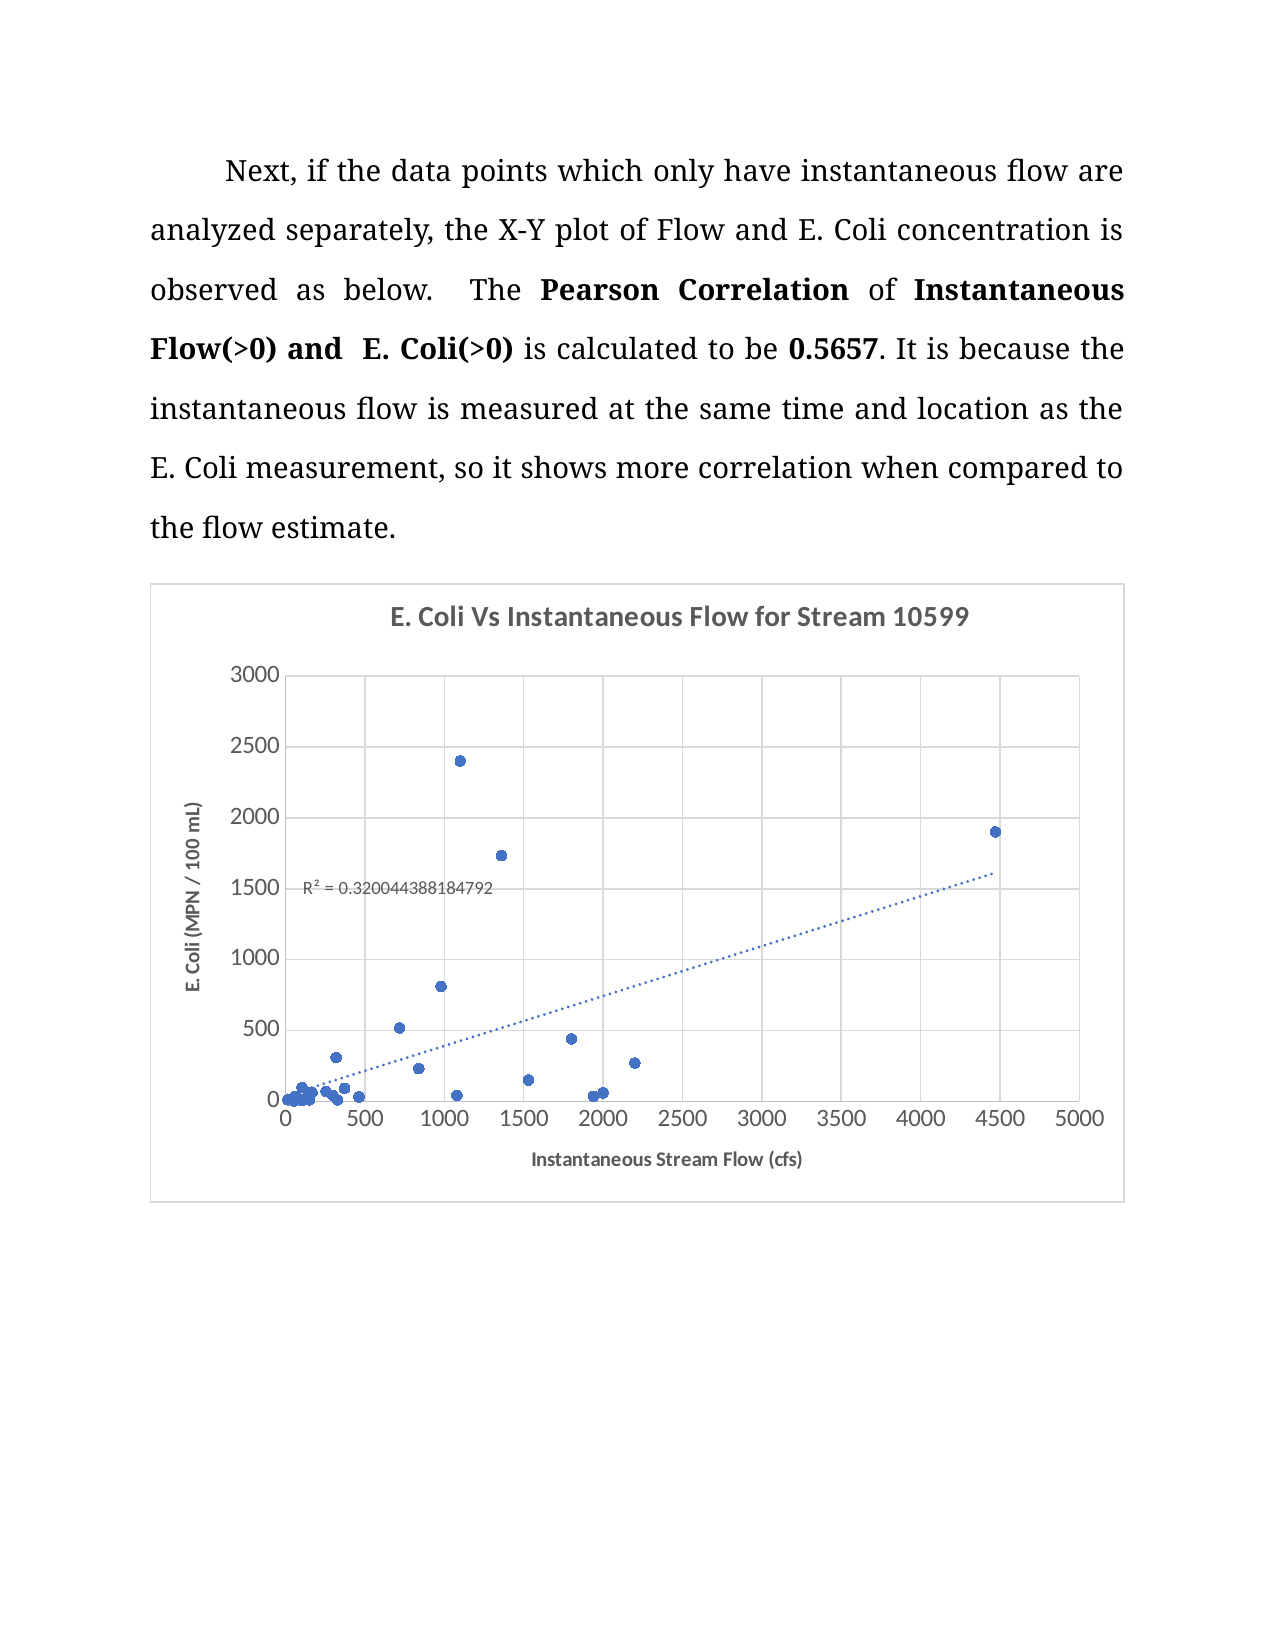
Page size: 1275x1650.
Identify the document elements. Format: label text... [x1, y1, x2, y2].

text Next, if the data points which only have instantaneous flow are analyzed separately, the X-Y plot of Flow and E. Coli concentration is observed as below. The Pearson Correlation of Instantaneous Flow(>0) and E. Coli(>0) is calculated to be 0.5657. It is because the instantaneous flow is measured at the same time and location as the E. Coli measurement, so it shows more correlation when compared to the flow estimate. [150, 150, 1125, 547]
